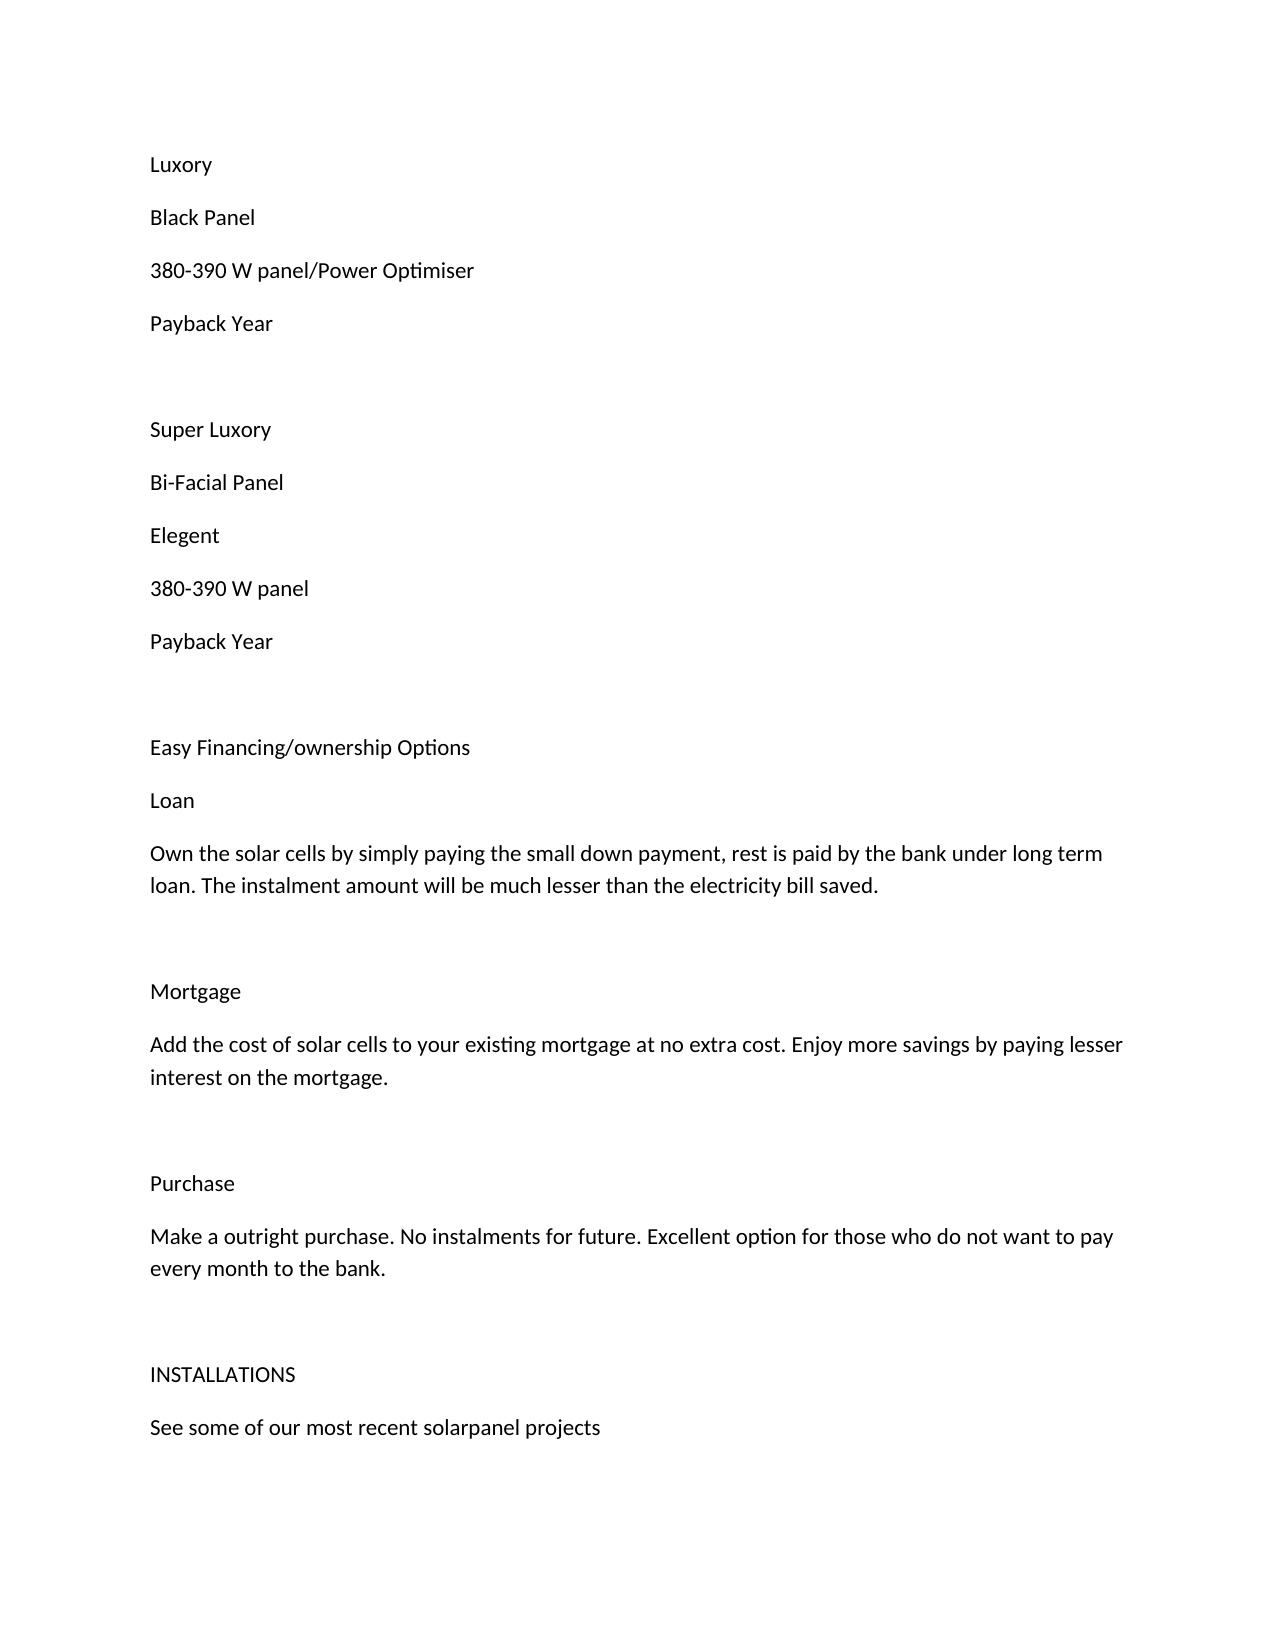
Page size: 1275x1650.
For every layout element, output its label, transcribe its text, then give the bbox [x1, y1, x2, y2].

text See some of our most recent solarpanel projects [150, 1413, 1125, 1441]
text 380-390 W panel [150, 574, 1125, 602]
text Payback Year [150, 627, 1125, 655]
text Make a outright purchase. No instalments for future. Excellent option for those who do not want to pay every month to the bank. [150, 1222, 1125, 1282]
text Elegent [150, 521, 1125, 549]
text Add the cost of solar cells to your existing mortgage at no extra cost. Enjoy more savings by paying lesser interest on the mortgage. [150, 1031, 1125, 1091]
text 380-390 W panel/Power Optimiser [150, 256, 1125, 284]
text Loan [150, 786, 1125, 814]
text Own the solar cells by simply paying the small down payment, rest is paid by the bank under long term loan. The instalment amount will be much lesser than the electricity bill saved. [150, 839, 1125, 899]
text INSTALLATIONS [150, 1360, 1125, 1388]
text Luxory [150, 150, 1125, 178]
text Easy Financing/ownership Options [150, 733, 1125, 761]
text Payback Year [150, 309, 1125, 337]
text Bi-Facial Panel [150, 468, 1125, 496]
text Mortgage [150, 977, 1125, 1006]
text Purchase [150, 1169, 1125, 1197]
text Super Luxory [150, 415, 1125, 443]
text Black Panel [150, 203, 1125, 231]
